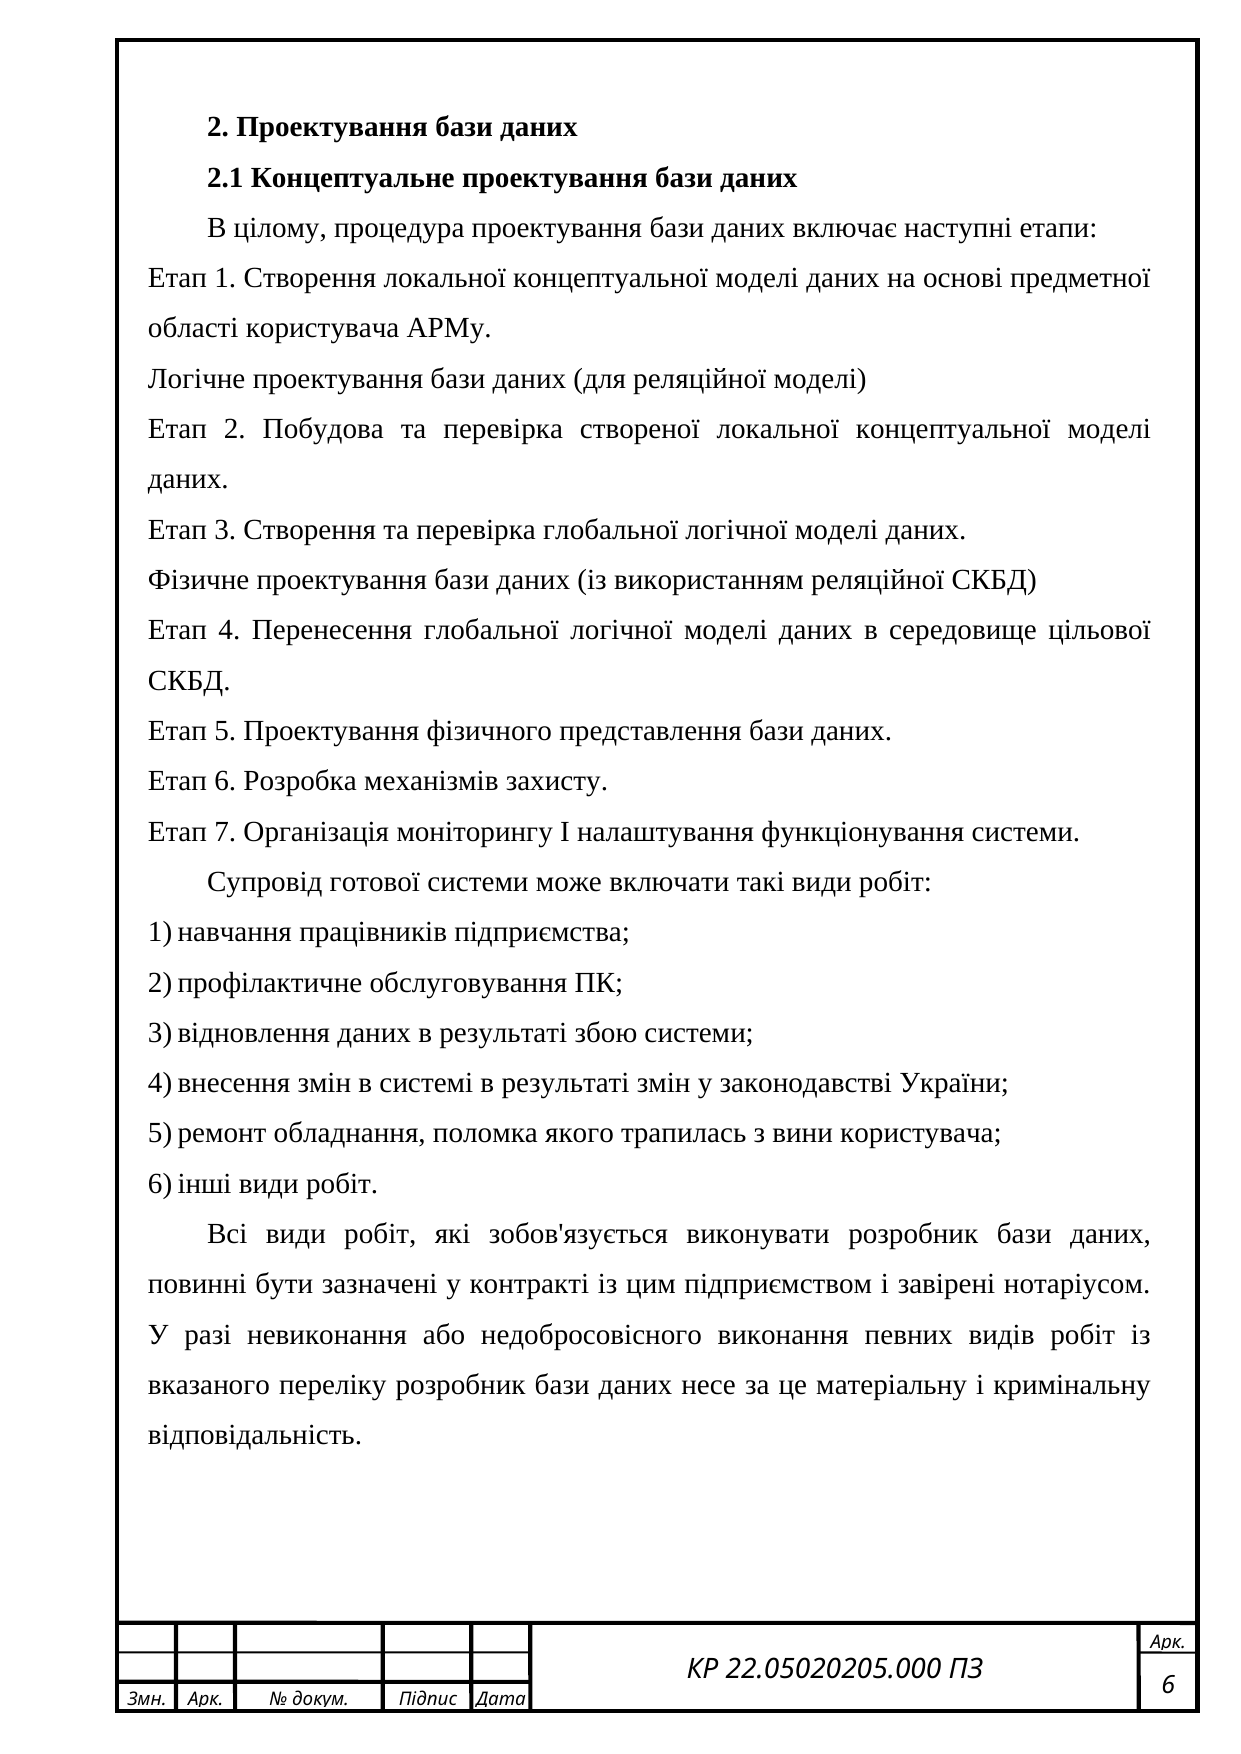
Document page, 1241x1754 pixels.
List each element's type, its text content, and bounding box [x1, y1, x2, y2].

list внесення змін в системі в результаті змін у законодавстві України; [148, 1065, 1181, 1099]
list відновлення даних в результаті збою системи; [148, 1015, 1152, 1048]
text Всі види робіт, які зобов'язується виконувати розробник бази даних, повинні бути зазначені у контракті із цим підприємством і завірені нотаріусом. У разі невиконання або недобросовісного виконання певних видів робіт із вказаного переліку розробник бази даних несе за це матеріальну і кримінальну відповідальність. [148, 1216, 1152, 1451]
text Етап 7. Організація моніторингу І налаштування функціонування системи. [148, 814, 1181, 847]
text В цілому, процедура проектування бази даних включає наступні етапи: [148, 210, 1152, 243]
text Етап 4. Перенесення глобальної логічної моделі даних в середовище цільової СКБД. [148, 612, 1152, 696]
text Етап 2. Побудова та перевірка створеної локальної концептуальної моделі даних. [148, 411, 1152, 495]
text Етап 1. Створення локальної концептуальної моделі даних на основі предметної області користувача АРМу. [148, 260, 1152, 344]
text 2.1 Концептуальне проектування бази даних [148, 160, 1181, 193]
text Етап 6. Розробка механізмів захисту. [148, 763, 1181, 797]
text Супровід готової системи може включати такі види робіт: [207, 864, 1181, 898]
text Фізичне проектування бази даних (із використанням реляційної СКБД) [148, 562, 1152, 596]
list ремонт обладнання, поломка якого трапилась з вини користувача; [148, 1116, 1181, 1149]
list інші види робіт. [148, 1166, 1181, 1199]
text Логічне проектування бази даних (для реляційної моделі) [148, 361, 1152, 394]
list профілактичне обслуговування ПК; [148, 965, 1181, 998]
text 2. Проектування бази даних [148, 109, 1181, 143]
text Етап 5. Проектування фізичного представлення бази даних. [148, 713, 1152, 747]
text Етап 3. Створення та перевірка глобальної логічної моделі даних. [148, 512, 1152, 545]
list навчання працівників підприємства; [148, 914, 1181, 948]
